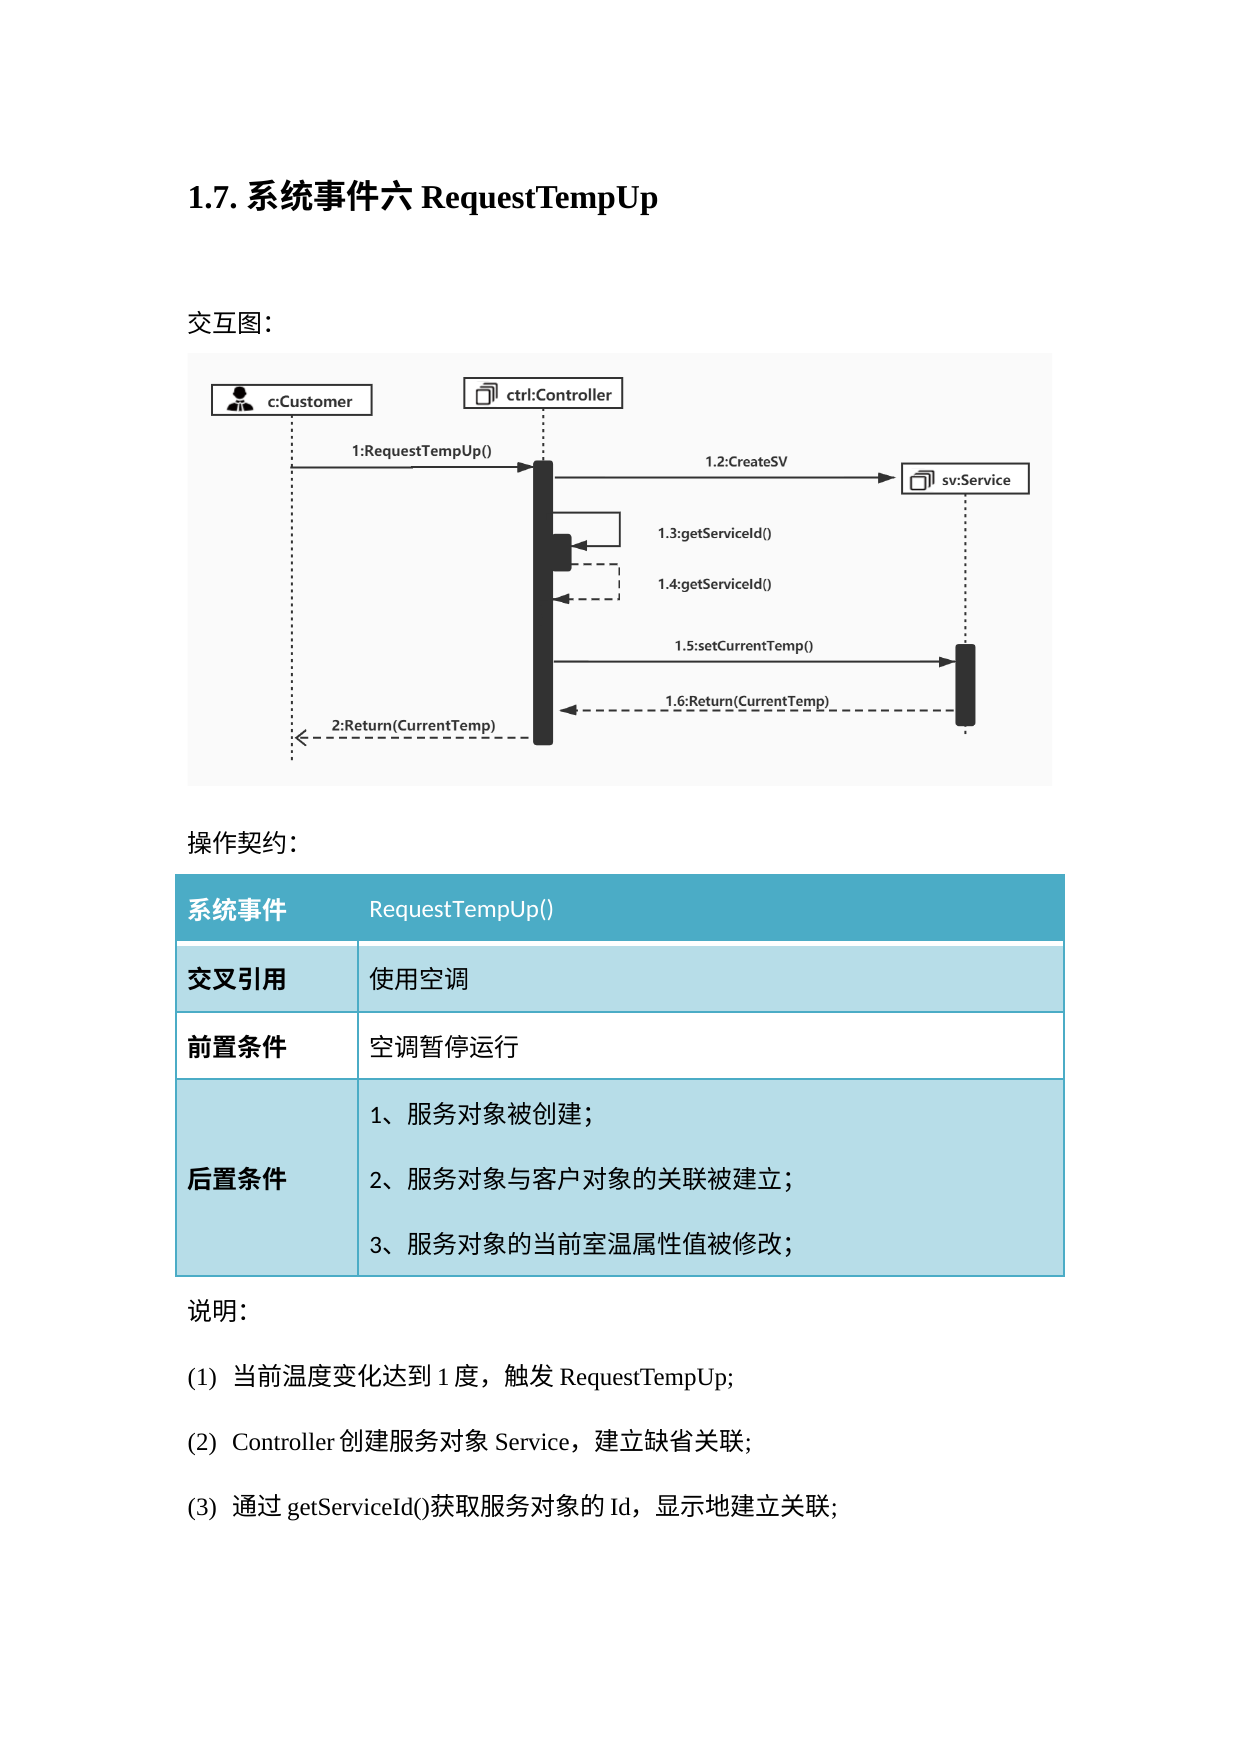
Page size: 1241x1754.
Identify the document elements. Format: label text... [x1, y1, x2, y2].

list 通过getServiceId()获取服务对象的Id，显示地建立关联; [187, 1472, 1053, 1537]
picture [187, 353, 1053, 786]
list 当前温度变化达到1度，触发RequestTempUp; [187, 1342, 1053, 1407]
table_cell 空调暂停运行 [359, 1013, 1063, 1078]
table_cell 使用空调 [359, 946, 1063, 1011]
table_cell 前置条件 [177, 1013, 357, 1078]
table_cell 后置条件 [177, 1080, 357, 1275]
table_header 系统事件 [177, 876, 357, 941]
subtitle 系统事件六 RequestTempUp [187, 162, 1053, 227]
table_cell 1、服务对象被创建； 2、服务对象与客户对象的关联被建立； 3、服务对象的当前室温属性值被修改； [359, 1080, 1063, 1275]
table_header RequestTempUp() [359, 876, 1063, 941]
text 交互图： [187, 289, 1053, 353]
list Controller创建服务对象Service，建立缺省关联; [187, 1407, 1053, 1472]
text 操作契约： [187, 809, 1053, 874]
text 说明： [187, 1277, 1053, 1342]
table_cell 交叉引用 [177, 946, 357, 1011]
